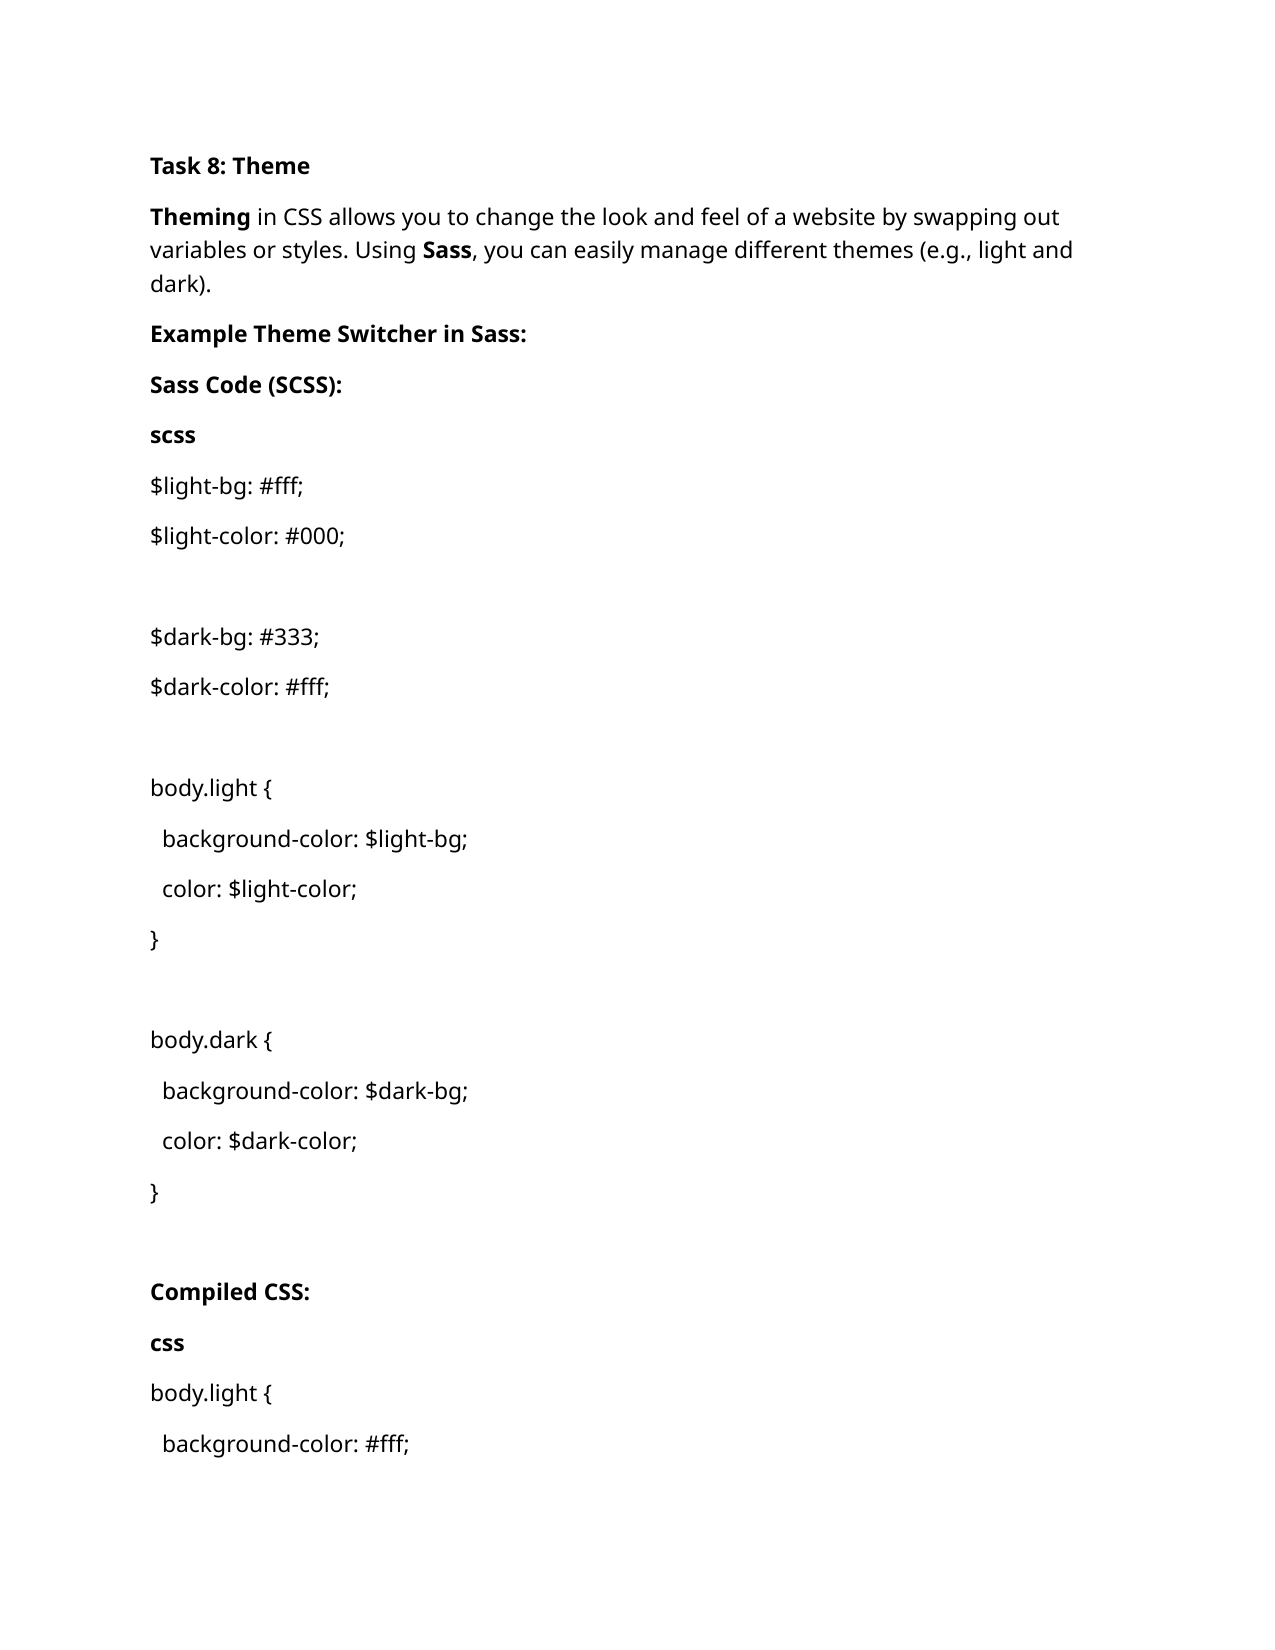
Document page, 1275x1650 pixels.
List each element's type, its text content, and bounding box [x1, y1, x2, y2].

text color: $light-color; [150, 873, 1125, 904]
text color: $dark-color; [150, 1125, 1125, 1156]
text body.light { [150, 772, 1125, 803]
text background-color: $light-bg; [150, 822, 1125, 854]
text background-color: $dark-bg; [150, 1074, 1125, 1106]
text css [150, 1327, 1125, 1358]
text } [150, 1175, 1125, 1207]
text body.light { [150, 1377, 1125, 1408]
text Sass Code (SCSS): [150, 369, 1125, 400]
text body.dark { [150, 1024, 1125, 1055]
text $dark-bg: #333; [150, 621, 1125, 652]
text $light-color: #000; [150, 520, 1125, 551]
text Example Theme Switcher in Sass: [150, 318, 1125, 349]
text Compiled CSS: [150, 1276, 1125, 1307]
text Theming in CSS allows you to change the look and feel of a website by swapping out variables or styles. Using Sass, you can easily manage different themes (e.g., light and dark). [150, 200, 1125, 299]
text scss [150, 419, 1125, 450]
text Task 8: Theme [150, 150, 1125, 181]
text background-color: #fff; [150, 1427, 1125, 1459]
text $dark-color: #fff; [150, 671, 1125, 702]
text $light-bg: #fff; [150, 469, 1125, 501]
text } [150, 923, 1125, 954]
